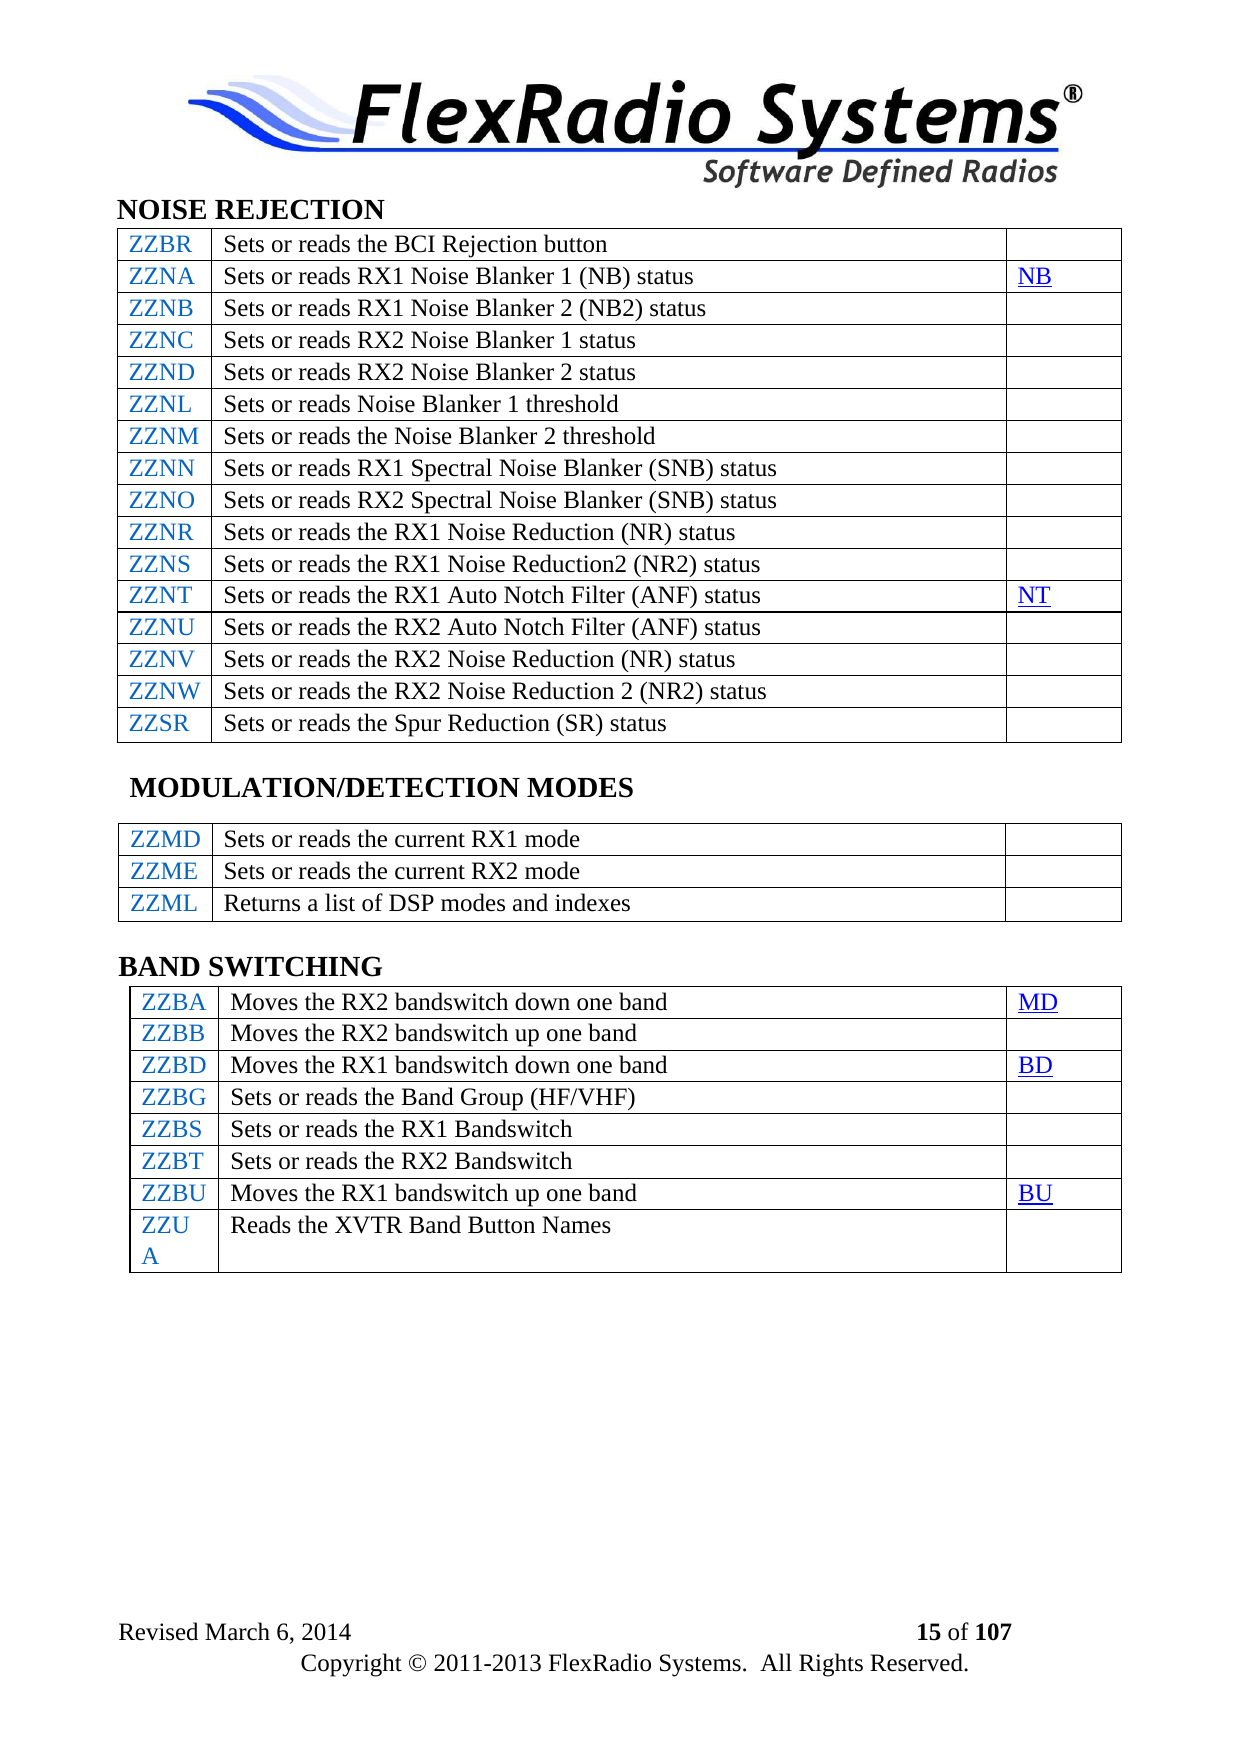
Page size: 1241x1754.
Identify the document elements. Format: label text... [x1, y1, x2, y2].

table_header ZZBA [131, 987, 218, 1017]
table_cell Sets or reads RX2 Noise Blanker 2 status [212, 357, 1006, 388]
table_cell ZZNT [118, 581, 211, 611]
table_cell ZZME [119, 856, 212, 887]
table_cell ZZBD [131, 1051, 218, 1081]
table_cell ZZNW [118, 676, 211, 707]
table_cell Sets or reads RX1 Spectral Noise Blanker (SNB) status [212, 453, 1006, 484]
table_cell [1007, 1210, 1121, 1272]
table_cell Moves the RX1 bandswitch down one band [219, 1051, 1006, 1081]
table_header Sets or reads the current RX1 mode [213, 824, 1005, 855]
table_cell [1006, 888, 1121, 921]
table_cell ZZNA [118, 261, 211, 292]
table_cell Sets or reads the RX2 Bandswitch [219, 1146, 1006, 1177]
table_cell Sets or reads the Spur Reduction (SR) status [212, 708, 1006, 742]
table_cell [1006, 856, 1121, 887]
table_cell [1007, 1146, 1121, 1177]
subtitle NOISE REJECTION [117, 177, 1122, 225]
table_cell Returns a list of DSP modes and indexes [213, 888, 1005, 921]
table_header ZZBR [118, 229, 211, 260]
table_cell [1007, 613, 1121, 643]
table_cell ZZNL [118, 389, 211, 420]
table_cell ZZNO [118, 485, 211, 516]
table_cell ZZNC [118, 325, 211, 356]
table_cell Moves the RX2 bandswitch up one band [219, 1019, 1006, 1049]
table_header [1006, 824, 1121, 855]
table_cell ZZML [119, 888, 212, 921]
table_header Moves the RX2 bandswitch down one band [219, 987, 1006, 1017]
table_cell ZZNS [118, 549, 211, 579]
table_cell ZZNV [118, 644, 211, 675]
table_cell NB [1007, 261, 1121, 292]
table_cell ZZNR [118, 517, 211, 548]
text BAND SWITCHING [118, 949, 1122, 983]
table_header MD [1007, 987, 1121, 1017]
table_cell Sets or reads the RX2 Auto Notch Filter (ANF) status [212, 613, 1006, 643]
table_header Sets or reads the BCI Rejection button [212, 229, 1006, 260]
table_cell ZZBB [131, 1019, 218, 1049]
table_cell [1007, 325, 1121, 356]
table_cell [1007, 293, 1121, 324]
text MODULATION/DETECTION MODES [129, 770, 1122, 804]
table_cell NT [1007, 581, 1121, 611]
table_cell [1007, 453, 1121, 484]
table_cell [1007, 549, 1121, 579]
table_cell Sets or reads RX1 Noise Blanker 1 (NB) status [212, 261, 1006, 292]
table_cell ZZNB [118, 293, 211, 324]
table_cell [1007, 644, 1121, 675]
table_cell [1007, 1019, 1121, 1049]
table_cell Sets or reads the Band Group (HF/VHF) [219, 1082, 1006, 1113]
table_cell Sets or reads the RX1 Bandswitch [219, 1114, 1006, 1145]
table_cell [1007, 389, 1121, 420]
table_cell ZZSR [118, 708, 211, 742]
table_cell [1007, 421, 1121, 452]
table_cell [1007, 517, 1121, 548]
table_cell [1007, 676, 1121, 707]
table_cell Reads the XVTR Band Button Names [219, 1210, 1006, 1272]
table_cell BD [1007, 1051, 1121, 1081]
table_cell ZZBS [131, 1114, 218, 1145]
table_cell ZZNU [118, 613, 211, 643]
table_cell ZZBG [131, 1082, 218, 1113]
table_cell Moves the RX1 bandswitch up one band [219, 1179, 1006, 1209]
picture [187, 75, 1088, 177]
table_cell [1007, 357, 1121, 388]
table_cell Sets or reads RX1 Noise Blanker 2 (NB2) status [212, 293, 1006, 324]
table_cell ZZND [118, 357, 211, 388]
table_cell [1007, 1082, 1121, 1113]
table_cell [1007, 485, 1121, 516]
table_cell Sets or reads RX2 Noise Blanker 1 status [212, 325, 1006, 356]
table_cell [1007, 1114, 1121, 1145]
table_cell Sets or reads the RX2 Noise Reduction 2 (NR2) status [212, 676, 1006, 707]
table_cell [1007, 708, 1121, 742]
table_cell BU [1007, 1179, 1121, 1209]
table_cell ZZNM [118, 421, 211, 452]
table_cell Sets or reads RX2 Spectral Noise Blanker (SNB) status [212, 485, 1006, 516]
table_cell ZZNN [118, 453, 211, 484]
table_cell Sets or reads the RX2 Noise Reduction (NR) status [212, 644, 1006, 675]
table_cell Sets or reads the RX1 Noise Reduction2 (NR2) status [212, 549, 1006, 579]
table_cell ZZUA [131, 1210, 218, 1272]
table_cell Sets or reads Noise Blanker 1 threshold [212, 389, 1006, 420]
table_header [1007, 229, 1121, 260]
table_cell Sets or reads the Noise Blanker 2 threshold [212, 421, 1006, 452]
table_header ZZMD [119, 824, 212, 855]
table_cell Sets or reads the current RX2 mode [213, 856, 1005, 887]
table_cell Sets or reads the RX1 Noise Reduction (NR) status [212, 517, 1006, 548]
table_cell Sets or reads the RX1 Auto Notch Filter (ANF) status [212, 581, 1006, 611]
table_cell ZZBT [131, 1146, 218, 1177]
table_cell ZZBU [131, 1179, 218, 1209]
